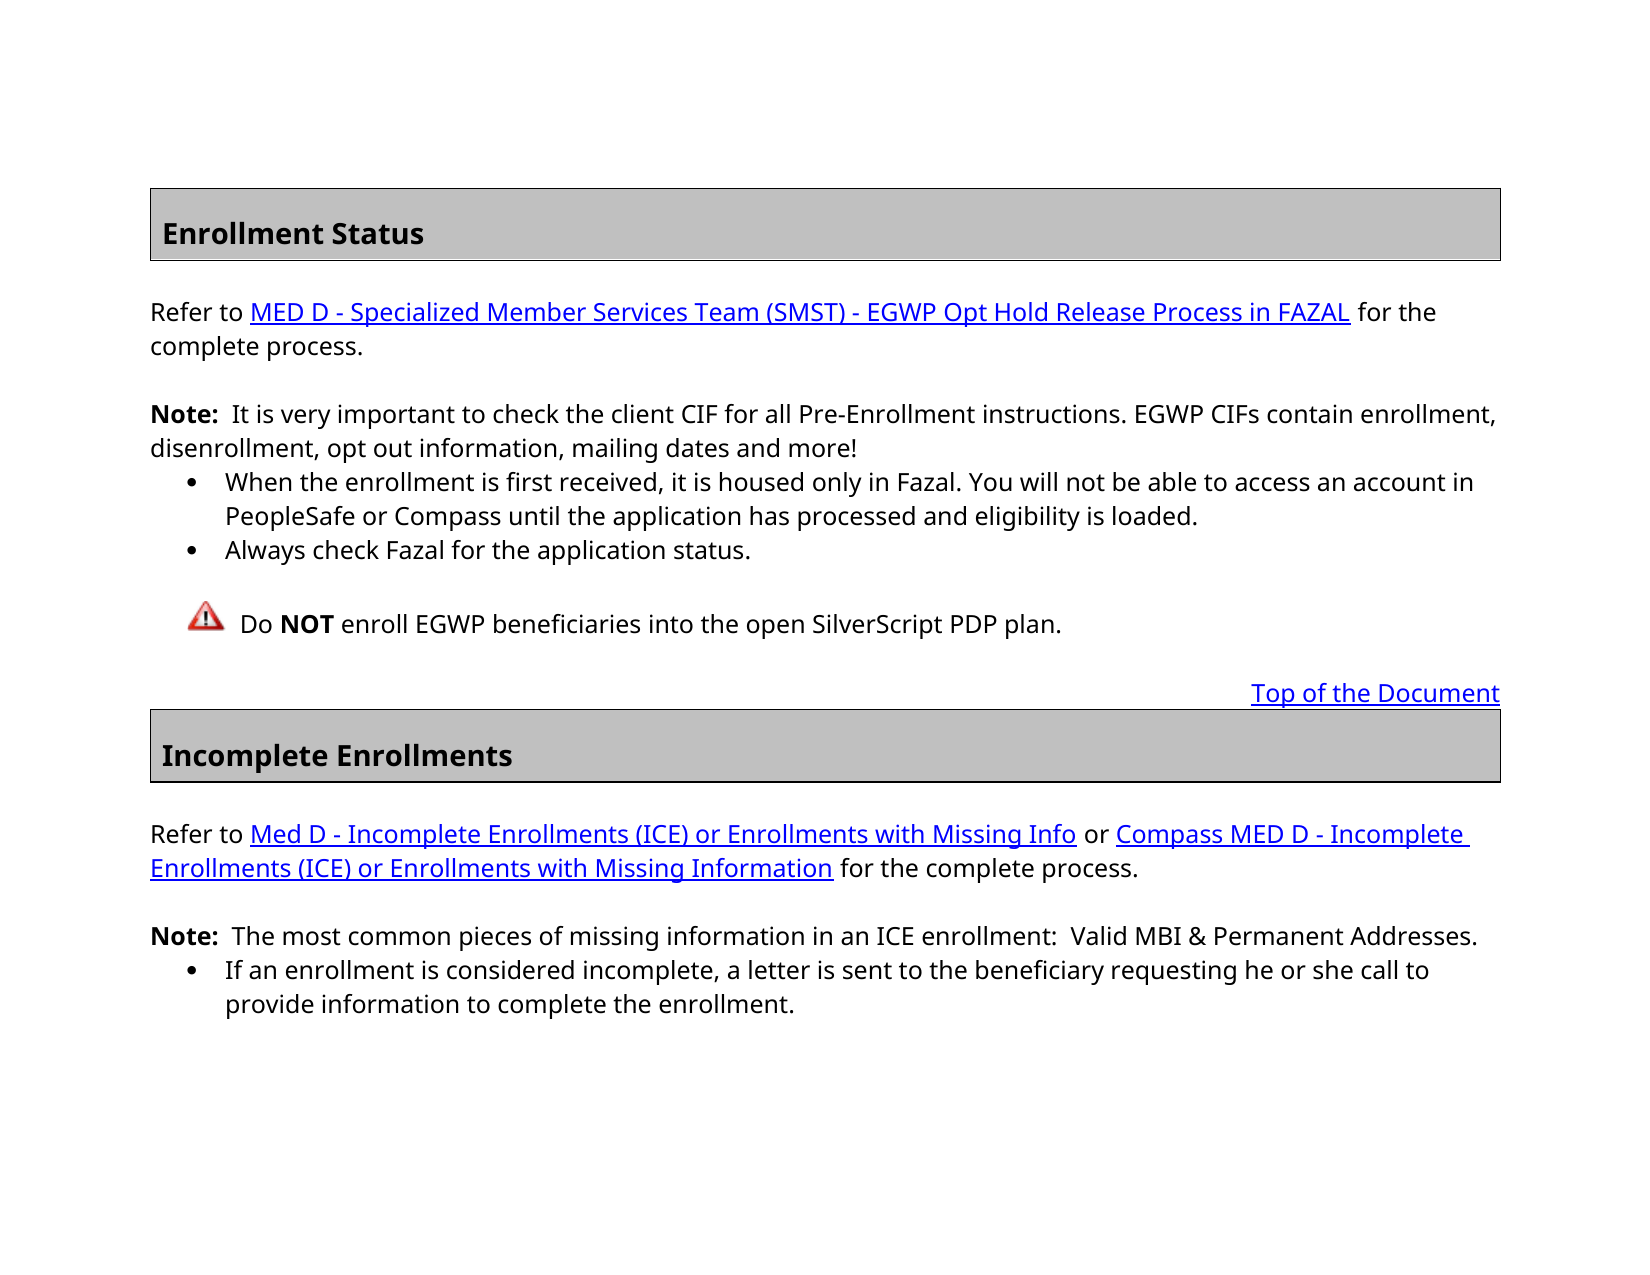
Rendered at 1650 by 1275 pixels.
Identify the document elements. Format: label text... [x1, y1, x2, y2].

table_header Enrollment Status [151, 189, 1500, 259]
text Note: It is very important to check the client CIF for all Pre-Enrollment instructions. EGWP CIFs contain enrollment, disenrollment, opt out information, mailing dates and more! [150, 397, 1500, 465]
list Always check Fazal for the application status. [187, 533, 1500, 567]
table_header Incomplete Enrollments [151, 710, 1500, 781]
text Refer to Med D - Incomplete Enrollments (ICE) or Enrollments with Missing Info or Compass MED D - Incomplete Enrollments (ICE) or Enrollments with Missing Information for the complete process. [150, 816, 1500, 884]
picture [187, 601, 227, 634]
list If an enrollment is considered incomplete, a letter is sent to the beneficiary requesting he or she call to provide information to complete the enrollment. [187, 953, 1500, 1021]
text Note: The most common pieces of missing information in an ICE enrollment: Valid MBI & Permanent Addresses. [150, 919, 1500, 953]
list When the enrollment is first received, it is housed only in Fazal. You will not be able to access an account in PeopleSafe or Compass until the application has processed and eligibility is loaded. [187, 465, 1500, 533]
text Do NOT enroll EGWP beneficiaries into the open SilverScript PDP plan. [187, 601, 1500, 641]
text Refer to MED D - Specialized Member Services Team (SMST) - EGWP Opt Hold Release Process in FAZAL for the complete process. [150, 294, 1500, 363]
text Top of the Document [150, 675, 1500, 709]
